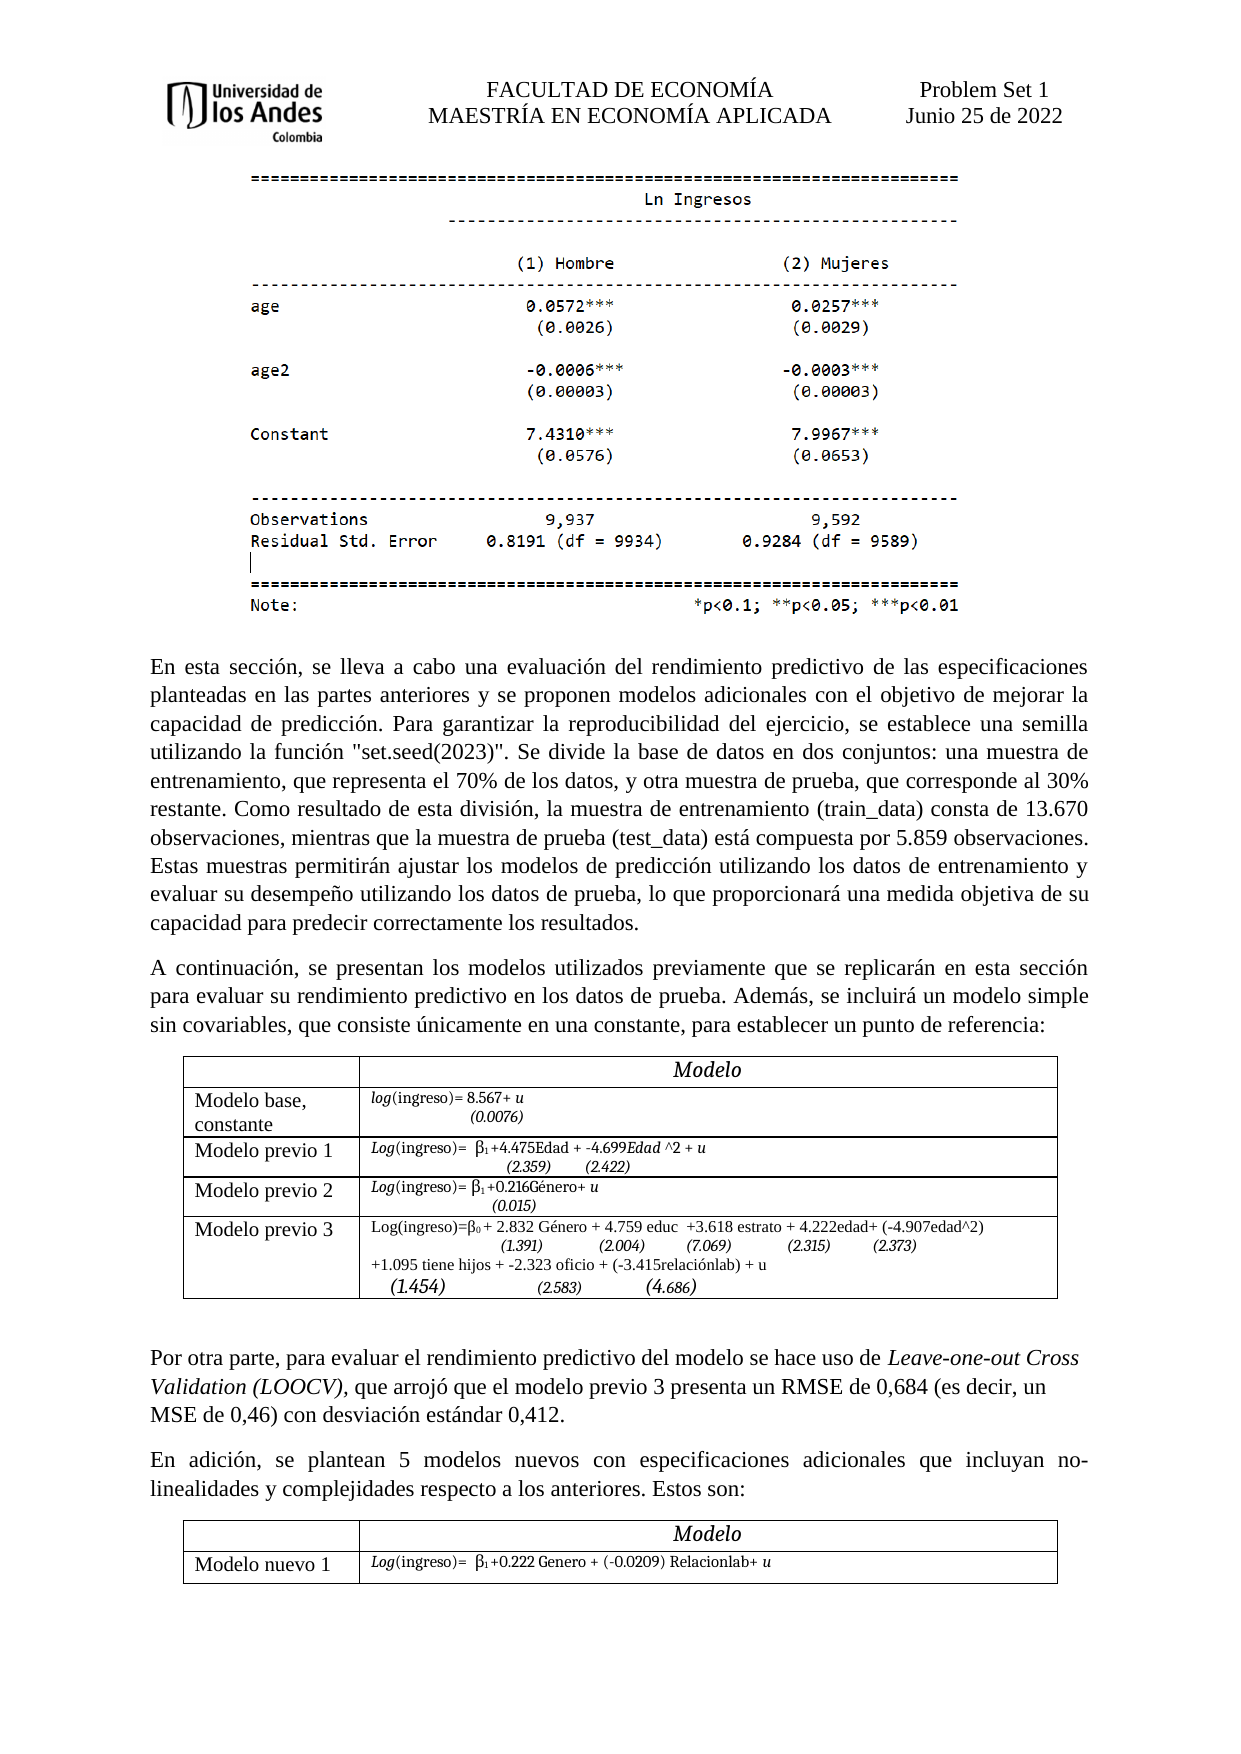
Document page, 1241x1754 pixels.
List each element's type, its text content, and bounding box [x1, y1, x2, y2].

table_cell Log⁡(ingreso)=β0 + 2.832 Género + 4.759 educ +3.618 estrato + 4.222edad+ (-4.907edad^2) (1.391) (2.004) (7.069) (2.315) (2.373) +1.095 tiene hijos + -2.323 oficio + (-3.415relaciónlab) + u (1.454) (2.583) (4.686) [360, 1217, 1057, 1298]
table_header [184, 1521, 359, 1551]
table_cell Log(ingreso)= β1 +0.216Género+ u (0.015) [360, 1178, 1057, 1216]
table_cell log(ingreso)= 8.567+ u (0.0076) [360, 1088, 1057, 1136]
table_cell Modelo nuevo 1 [184, 1552, 359, 1582]
table_header Modelo [360, 1521, 1057, 1551]
table_cell Modelo previo 2 [184, 1178, 359, 1216]
table_cell Modelo previo 3 [184, 1217, 359, 1298]
table_cell Modelo base, constante [184, 1088, 359, 1136]
text Por otra parte, para evaluar el rendimiento predictivo del modelo se hace uso de Leave-one-out Cross Validation (LOOCV), que arrojó que el modelo previo 3 presenta un RMSE de 0,684 (es decir, un MSE de 0,46) con desviación estándar 0,412. [150, 1344, 1090, 1428]
table_header Modelo [360, 1057, 1057, 1087]
table_cell Log(ingreso)= β1 +0.222 Genero + (-0.0209) Relacionlab+ u [360, 1552, 1057, 1582]
table_cell Modelo previo 1 [184, 1138, 359, 1176]
text En esta sección, se lleva a cabo una evaluación del rendimiento predictivo de las especificaciones planteadas en las partes anteriores y se proponen modelos adicionales con el objetivo de mejorar la capacidad de predicción. Para garantizar la reproducibilidad del ejercicio, se establece una semilla utilizando la función "set.seed(2023)". Se divide la base de datos en dos conjuntos: una muestra de entrenamiento, que representa el 70% de los datos, y otra muestra de prueba, que corresponde al 30% restante. Como resultado de esta división, la muestra de entrenamiento (train_data) consta de 13.670 observaciones, mientras que la muestra de prueba (test_data) está compuesta por 5.859 observaciones. Estas muestras permitirán ajustar los modelos de predicción utilizando los datos de entrenamiento y evaluar su desempeño utilizando los datos de prueba, lo que proporcionará una medida objetiva de su capacidad para predecir correctamente los resultados. [150, 653, 1090, 935]
table_cell Log(ingreso)= β1 +4.475Edad + -4.699Edad ^2 + u (2.359) (2.422) [360, 1138, 1057, 1176]
text En adición, se plantean 5 modelos nuevos con especificaciones adicionales que incluyan no-linealidades y complejidades respecto a los anteriores. Estos son: [150, 1446, 1090, 1501]
picture [162, 76, 327, 129]
table_header [184, 1057, 359, 1087]
text A continuación, se presentan los modelos utilizados previamente que se replicarán en esta sección para evaluar su rendimiento predictivo en los datos de prueba. Además, se incluirá un modelo simple sin covariables, que consiste únicamente en una constante, para establecer un punto de referencia: [150, 954, 1090, 1037]
picture [245, 156, 995, 635]
picture [162, 130, 327, 146]
